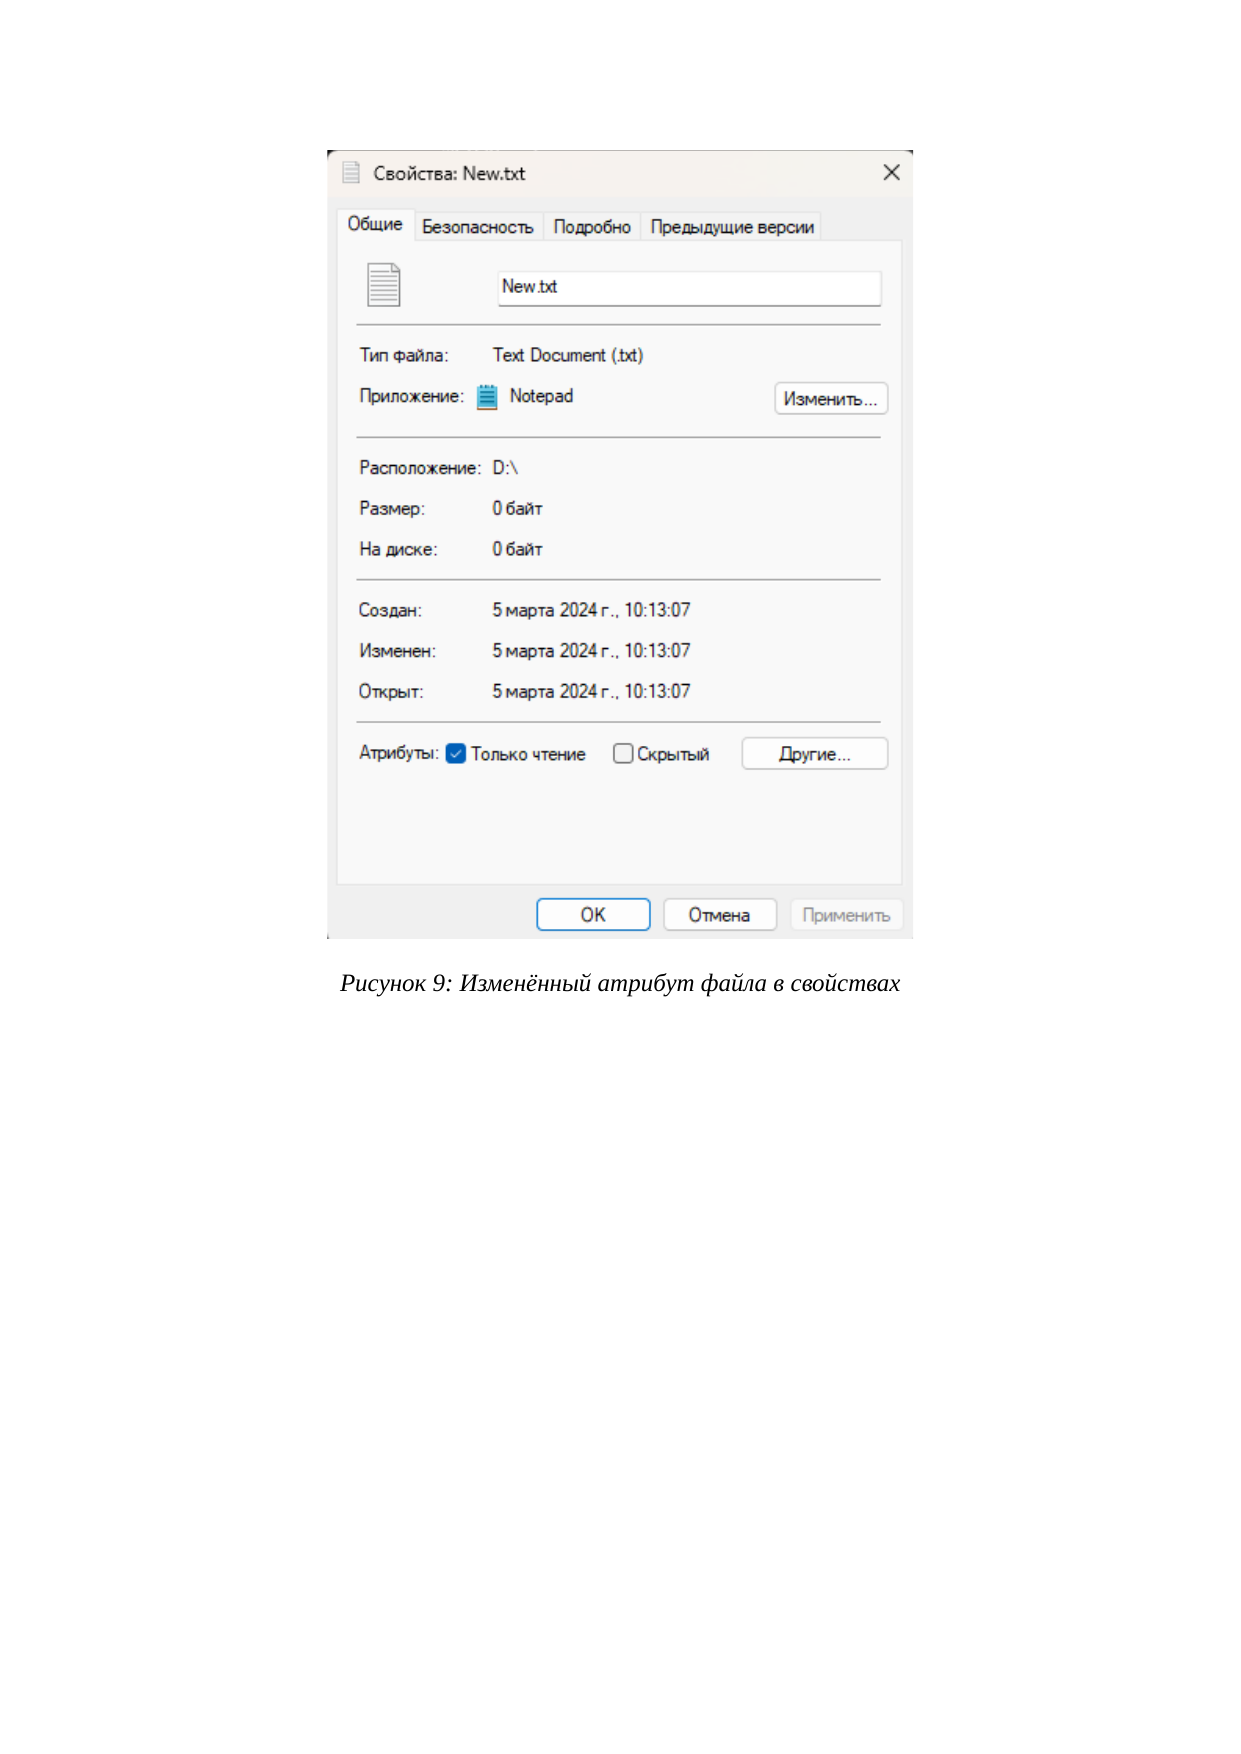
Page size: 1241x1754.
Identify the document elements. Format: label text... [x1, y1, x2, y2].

picture [327, 150, 914, 939]
